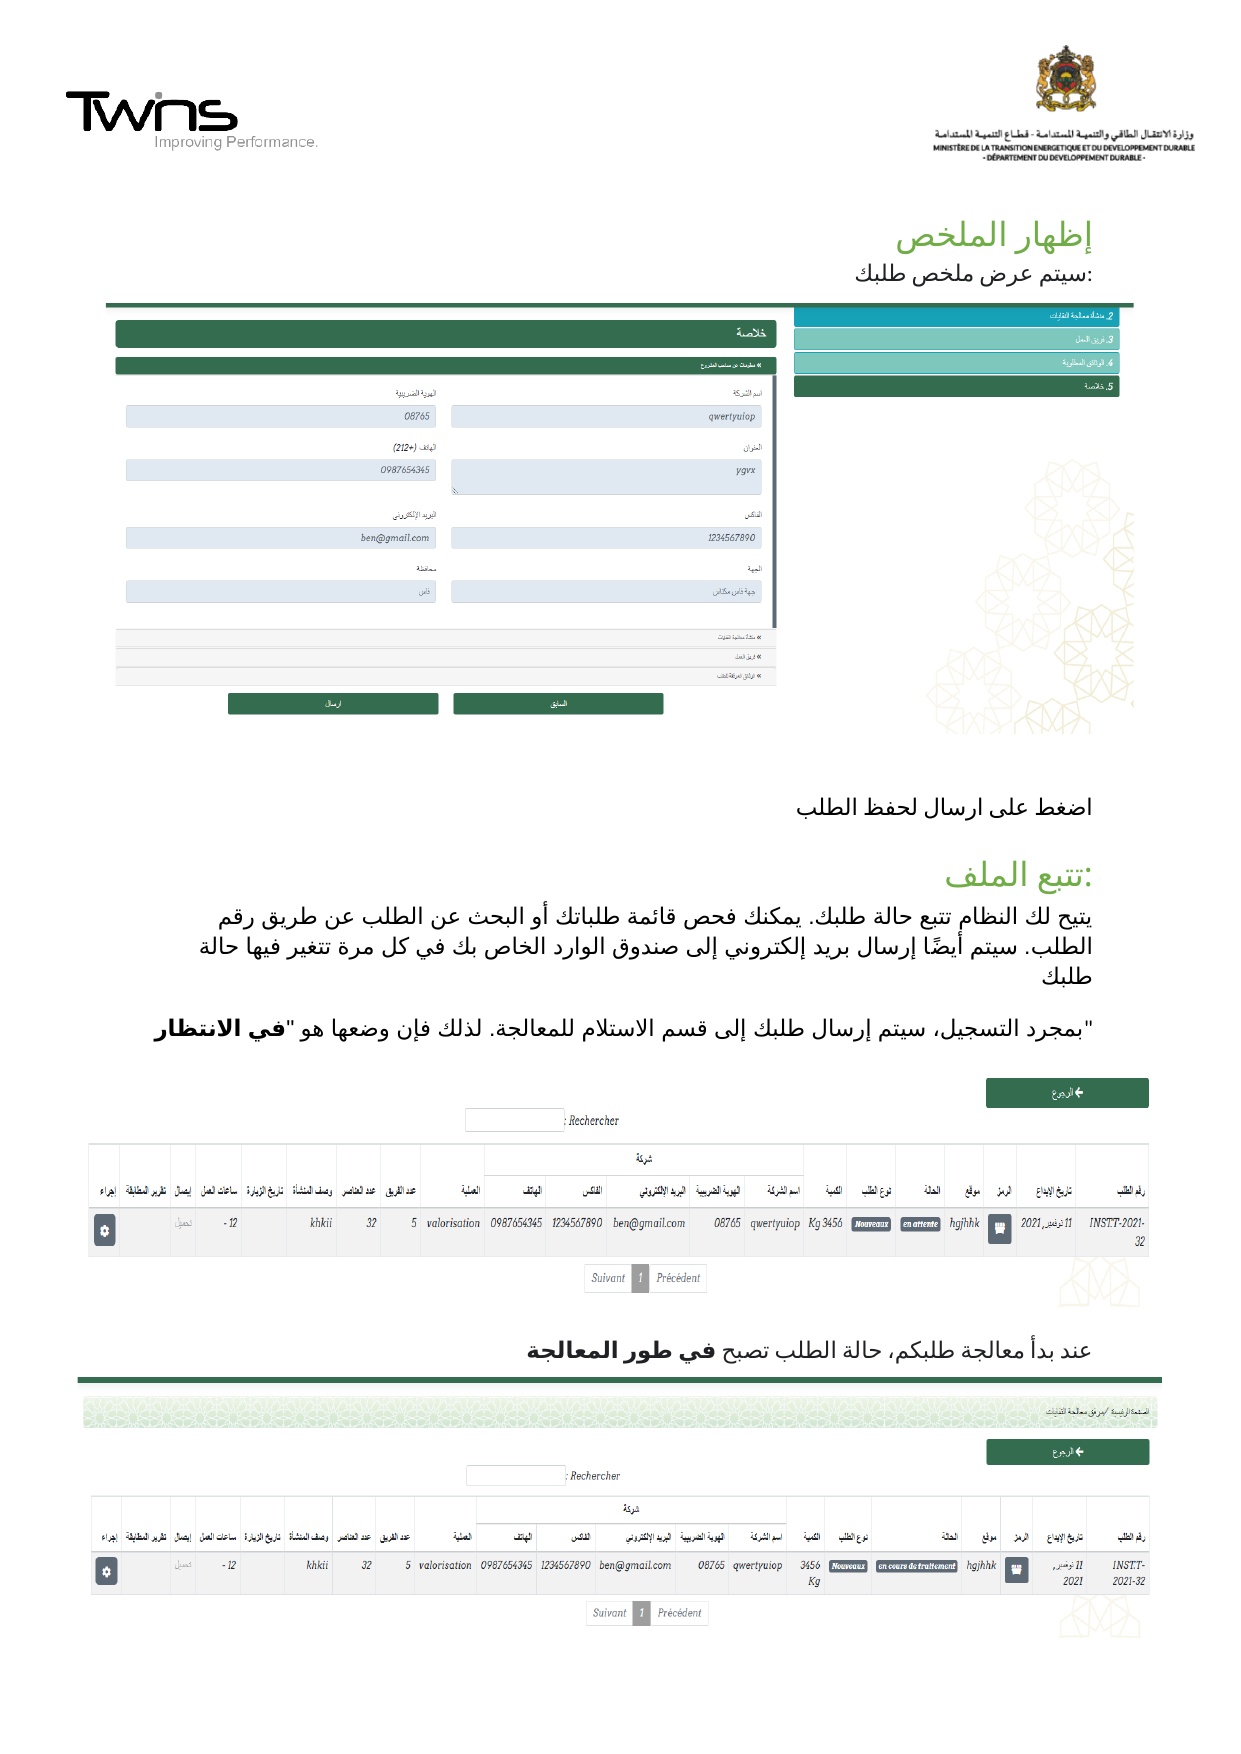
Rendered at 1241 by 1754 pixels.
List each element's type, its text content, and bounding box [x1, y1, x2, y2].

picture [105, 303, 1133, 734]
text سيتم عرض ملخص طلبك: [148, 259, 1093, 287]
text عند بدأ معالجة طلبكم، حالة الطلب تصبح في طور المعالجة [148, 1307, 1093, 1365]
text يتيح لك النظام تتبع حالة طلبك. يمكنك فحص قائمة طلباتك أو البحث عن الطلب عن طريق رقم الطلب. سيتم أيضًا إرسال بريد إلكتروني إلى صندوق الوارد الخاص بك في كل مرة تتغير فيها حالة طلبك [148, 903, 1093, 990]
picture [82, 1065, 1157, 1307]
picture [913, 45, 1211, 180]
picture [77, 1377, 1161, 1638]
picture [57, 57, 322, 181]
subtitle تتبع الملف: [148, 851, 1093, 896]
text بمجرد التسجيل، سيتم إرسال طلبك إلى قسم الاستلام للمعالجة. لذلك فإن وضعها هو "في الانتظار" [148, 1014, 1093, 1042]
text اضغط على ارسال لحفظ الطلب [148, 734, 1093, 822]
subtitle إظهار الملخص [148, 215, 1093, 253]
